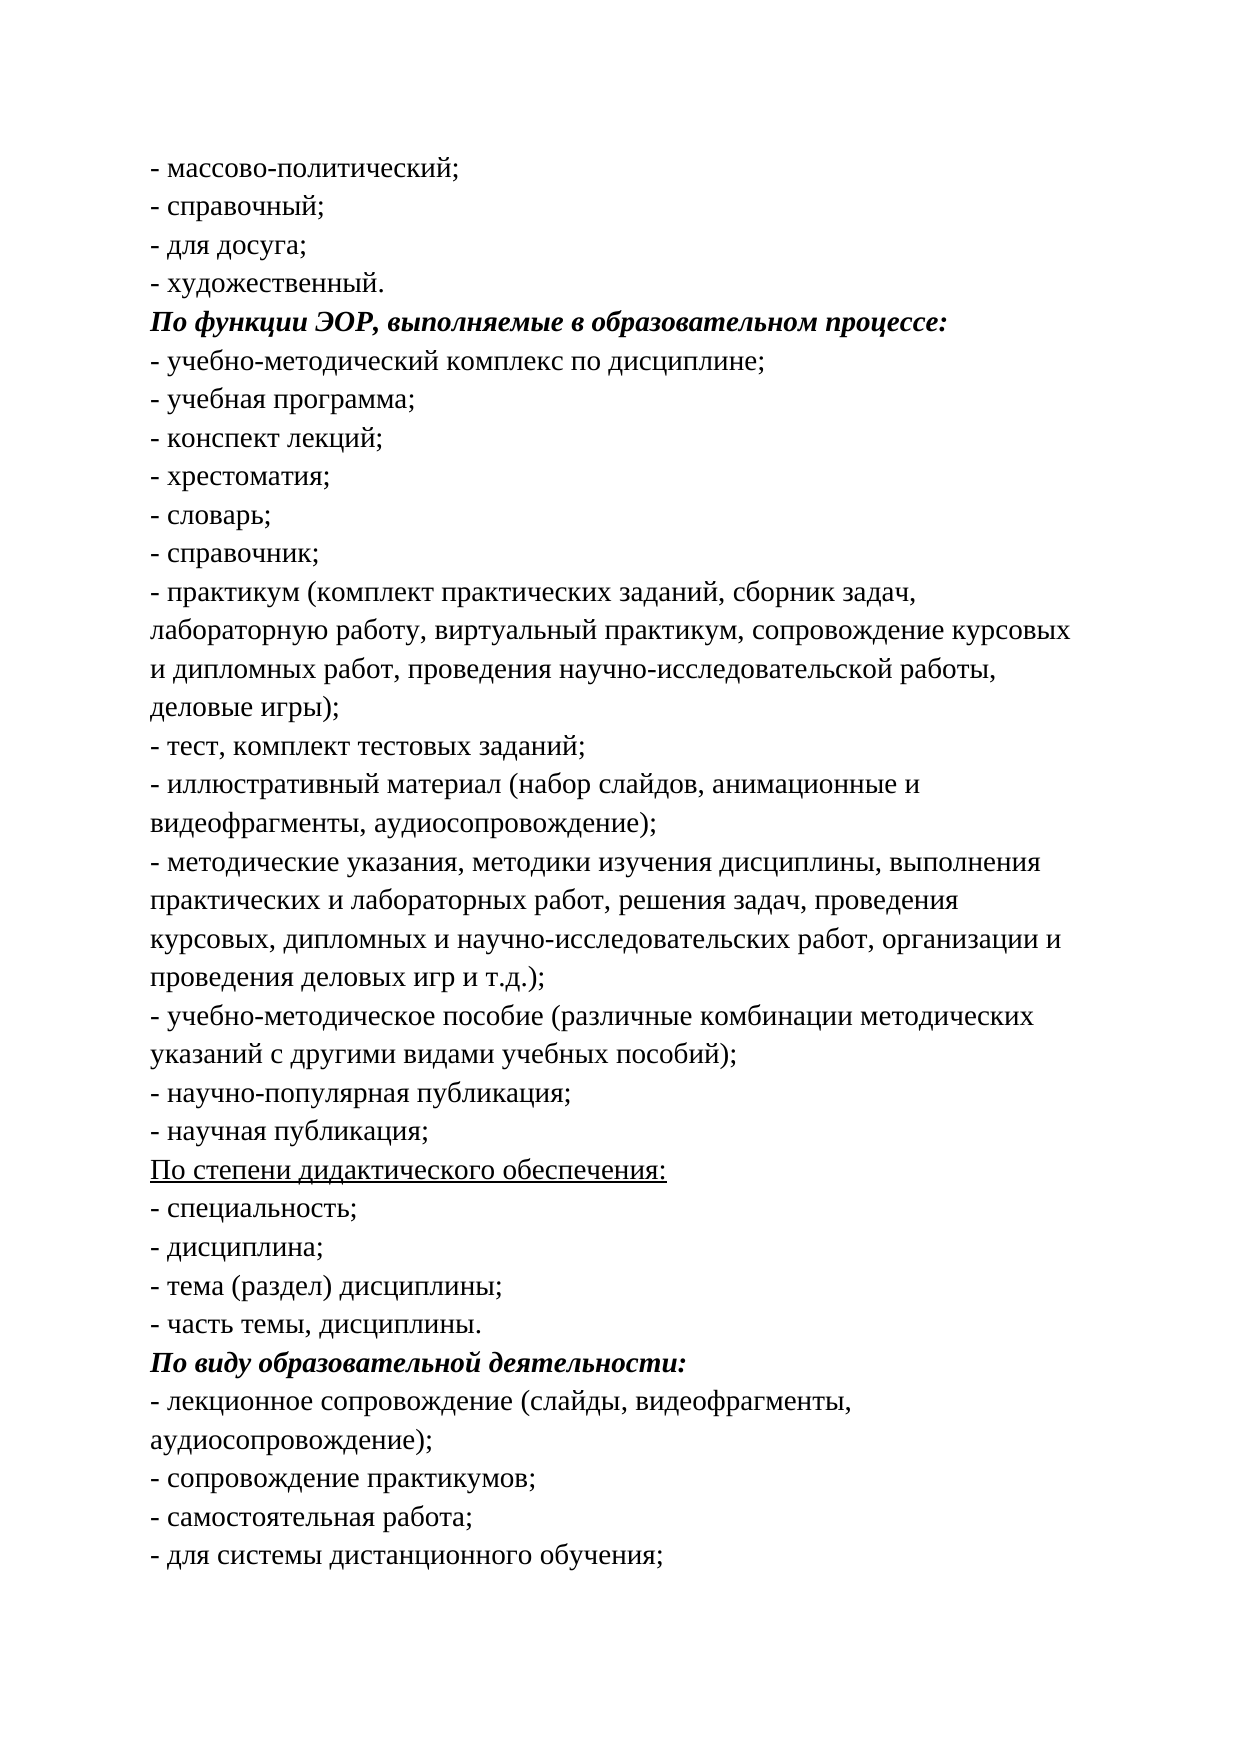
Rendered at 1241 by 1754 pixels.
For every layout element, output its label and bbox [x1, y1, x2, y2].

text [150, 150, 1090, 1571]
